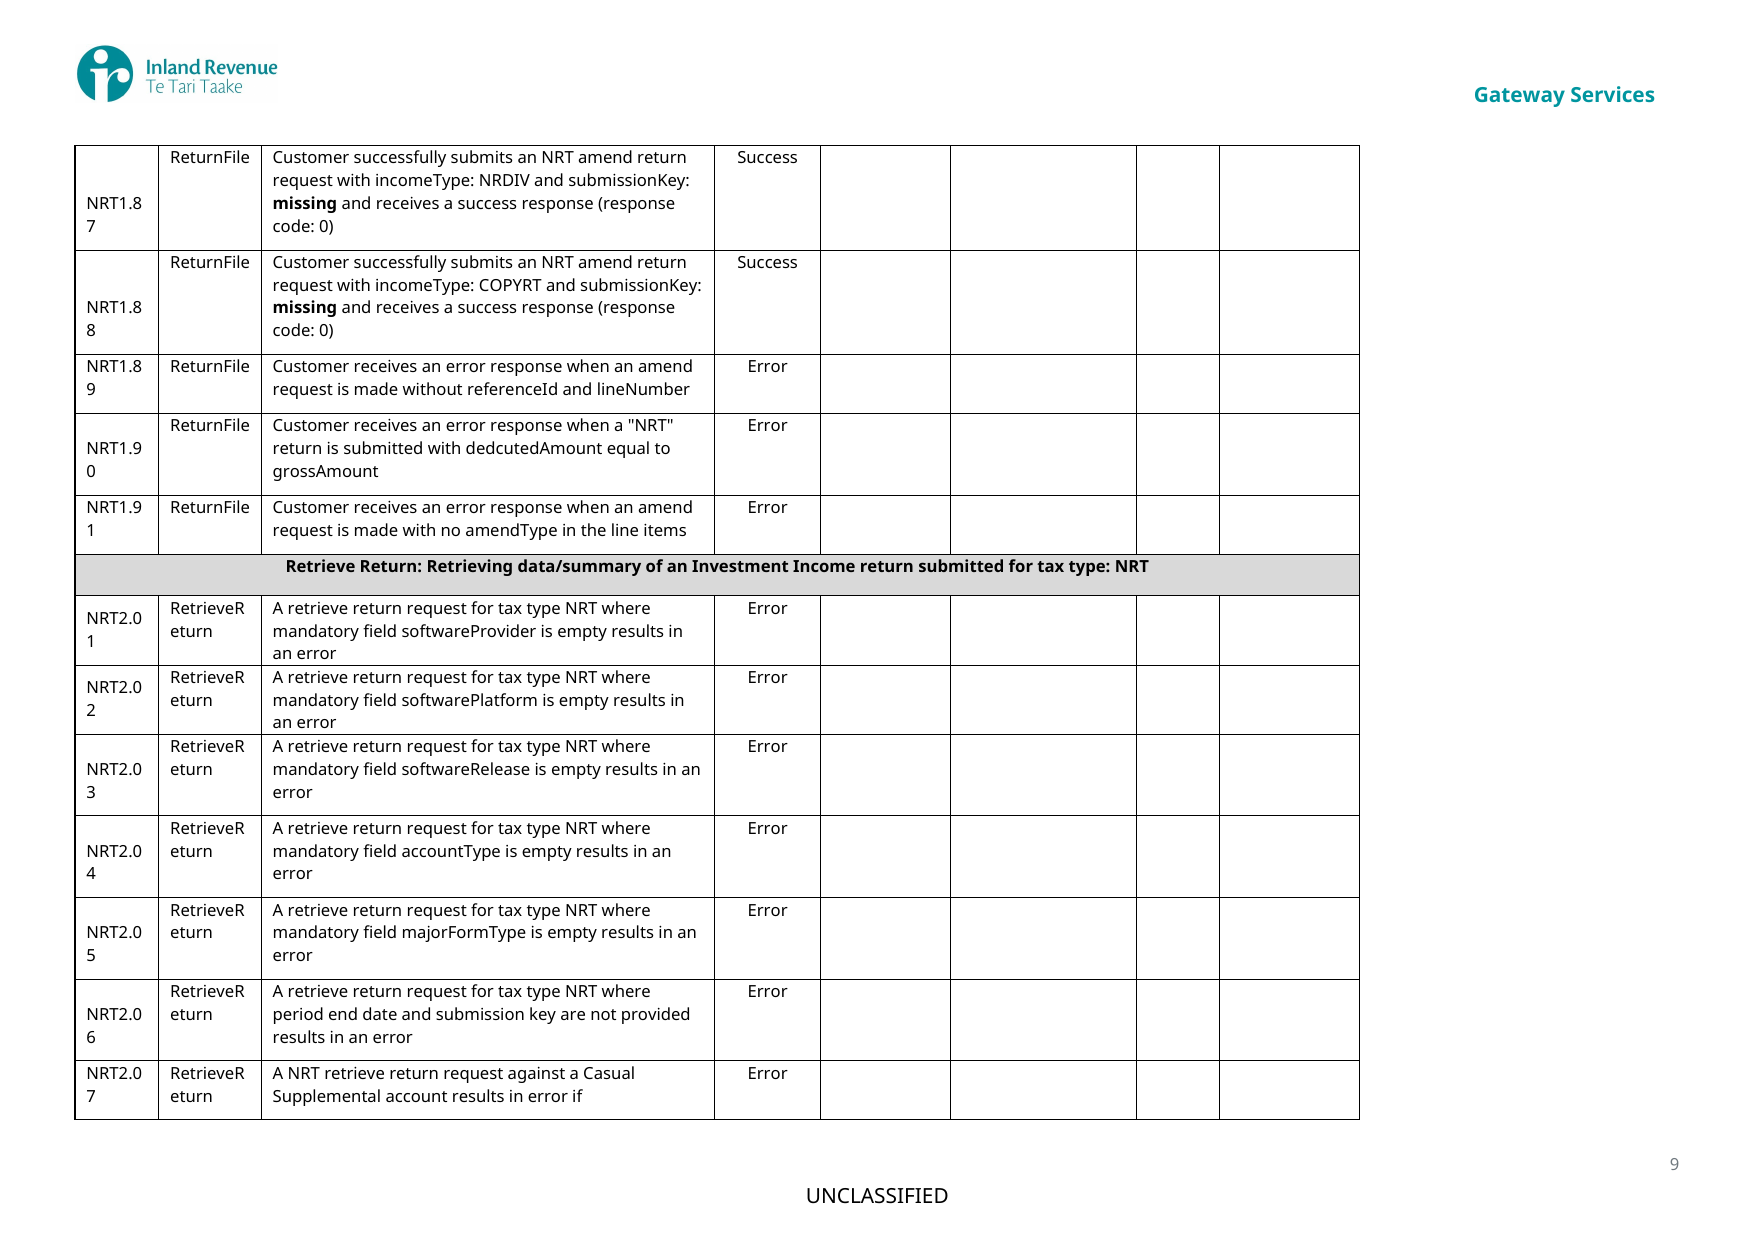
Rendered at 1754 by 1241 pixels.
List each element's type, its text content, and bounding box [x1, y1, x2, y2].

table_cell Error [715, 666, 820, 734]
table_cell Error [715, 980, 820, 1060]
table_cell [821, 735, 950, 815]
table_cell Error [715, 496, 820, 553]
table_cell [1220, 596, 1359, 664]
table_cell [1137, 735, 1219, 815]
table_cell [1220, 816, 1359, 897]
table_cell [821, 980, 950, 1060]
table_cell [1137, 666, 1219, 734]
table_cell Retrieve Return: Retrieving data/summary of an Investment Income return submitted for tax type: NRT [76, 555, 1359, 595]
table_cell [1220, 898, 1359, 979]
table_cell RetrieveReturn [159, 735, 261, 815]
table_cell RetrieveReturn [159, 980, 261, 1060]
table_cell [821, 496, 950, 553]
table_cell Error [715, 1061, 820, 1119]
table_cell NRT2.07 [76, 1061, 158, 1119]
table_cell [951, 666, 1136, 734]
table_cell NRT1.87 [76, 146, 158, 249]
table_cell A retrieve return request for tax type NRT where mandatory field softwareRelease is empty results in an error [262, 735, 714, 815]
table_cell [821, 414, 950, 494]
table_cell NRT1.90 [76, 414, 158, 494]
table_cell [1137, 146, 1219, 249]
table_cell [821, 146, 950, 249]
table_cell [951, 146, 1136, 249]
table_cell RetrieveReturn [159, 816, 261, 897]
table_cell [1220, 146, 1359, 249]
table_cell [951, 496, 1136, 553]
table_cell [1220, 251, 1359, 354]
table_cell [1137, 414, 1219, 494]
table_cell ReturnFile [159, 496, 261, 553]
table_cell A retrieve return request for tax type NRT where mandatory field accountType is empty results in an error [262, 816, 714, 897]
table_cell NRT1.91 [76, 496, 158, 553]
table_cell ReturnFile [159, 146, 261, 249]
table_cell [821, 596, 950, 664]
table_cell NRT1.89 [76, 355, 158, 413]
table_cell [1220, 1061, 1359, 1119]
table_cell A retrieve return request for tax type NRT where mandatory field softwarePlatform is empty results in an error [262, 666, 714, 734]
table_cell Customer successfully submits an NRT amend return request with incomeType: COPYRT and submissionKey: missing and receives a success response (response code: 0) [262, 251, 714, 354]
table_cell [951, 735, 1136, 815]
table_cell ReturnFile [159, 414, 261, 494]
table_cell [1220, 666, 1359, 734]
table_cell Error [715, 414, 820, 494]
table_cell Customer receives an error response when a "NRT" return is submitted with dedcutedAmount equal to grossAmount [262, 414, 714, 494]
table_cell [821, 1061, 950, 1119]
table_cell [821, 666, 950, 734]
table_cell ReturnFile [159, 251, 261, 354]
table_cell RetrieveReturn [159, 1061, 261, 1119]
table_cell NRT2.02 [76, 666, 158, 734]
table_cell Error [715, 355, 820, 413]
table_cell Error [715, 596, 820, 664]
table_cell [1137, 898, 1219, 979]
table_cell Success [715, 146, 820, 249]
picture [75, 44, 278, 103]
table_cell [951, 251, 1136, 354]
table_cell Success [715, 251, 820, 354]
table_cell RetrieveReturn [159, 666, 261, 734]
table_cell [1137, 355, 1219, 413]
table_cell NRT1.88 [76, 251, 158, 354]
table_cell [951, 414, 1136, 494]
table_cell A retrieve return request for tax type NRT where mandatory field softwareProvider is empty results in an error [262, 596, 714, 664]
table_cell [1220, 980, 1359, 1060]
table_cell Customer receives an error response when an amend request is made without referenceId and lineNumber [262, 355, 714, 413]
table_cell [821, 251, 950, 354]
table_cell NRT2.01 [76, 596, 158, 664]
table_cell [1137, 596, 1219, 664]
table_cell [951, 816, 1136, 897]
table_cell A retrieve return request for tax type NRT where period end date and submission key are not provided results in an error [262, 980, 714, 1060]
table_cell [1220, 735, 1359, 815]
table_cell RetrieveReturn [159, 898, 261, 979]
table_cell [951, 898, 1136, 979]
table_cell [1137, 980, 1219, 1060]
table_cell NRT2.05 [76, 898, 158, 979]
table_cell Customer receives an error response when an amend request is made with no amendType in the line items [262, 496, 714, 553]
table_cell NRT2.06 [76, 980, 158, 1060]
table_cell NRT2.04 [76, 816, 158, 897]
table_cell [1220, 355, 1359, 413]
table_cell [1220, 496, 1359, 553]
table_cell [821, 816, 950, 897]
table_cell Error [715, 898, 820, 979]
table_cell [1137, 1061, 1219, 1119]
table_cell [1137, 816, 1219, 897]
table_cell A NRT retrieve return request against a Casual Supplemental account results in error if submissionKey isnt provided [262, 1061, 714, 1119]
table_cell [821, 898, 950, 979]
table_cell [1137, 251, 1219, 354]
table_cell [951, 596, 1136, 664]
table_cell [951, 355, 1136, 413]
table_cell [951, 1061, 1136, 1119]
table_cell [1137, 496, 1219, 553]
table_cell A retrieve return request for tax type NRT where mandatory field majorFormType is empty results in an error [262, 898, 714, 979]
table_cell [1220, 414, 1359, 494]
table_cell Customer successfully submits an NRT amend return request with incomeType: NRDIV and submissionKey: missing and receives a success response (response code: 0) [262, 146, 714, 249]
table_cell ReturnFile [159, 355, 261, 413]
table_cell [951, 980, 1136, 1060]
table_cell Error [715, 816, 820, 897]
table_cell RetrieveReturn [159, 596, 261, 664]
table_cell [821, 355, 950, 413]
table_cell Error [715, 735, 820, 815]
table_cell NRT2.03 [76, 735, 158, 815]
